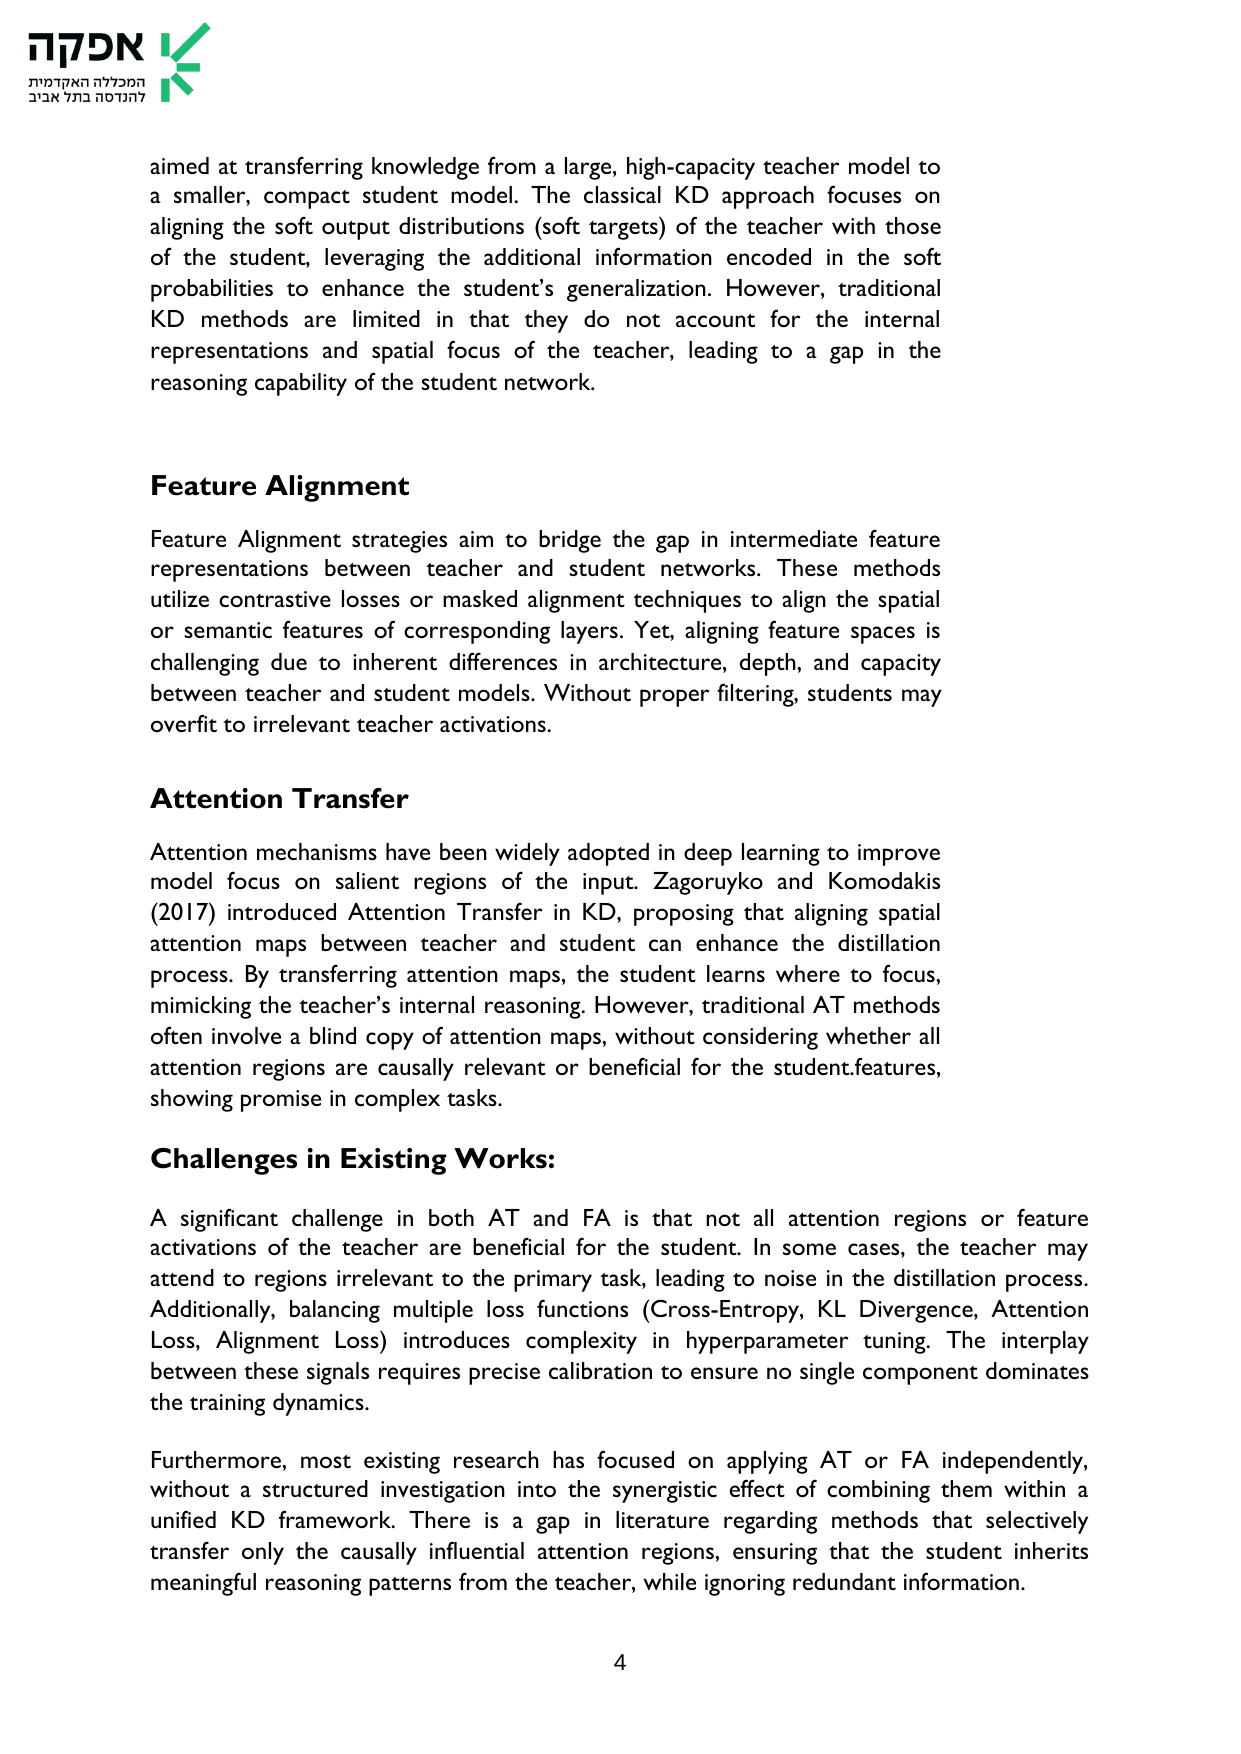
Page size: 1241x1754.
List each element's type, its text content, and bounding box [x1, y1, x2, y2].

text Furthermore, most existing research has focused on applying AT or FA independently, without a structured investigation into the synergistic effect of combining them within a unified KD framework. There is a gap in literature regarding methods that selectively transfer only the causally influential attention regions, ensuring that the student inherits meaningful reasoning patterns from the teacher, while ignoring redundant information. [150, 1443, 1090, 1598]
text Feature Alignment strategies aim to bridge the gap in intermediate feature representations between teacher and student networks. These methods utilize contrastive losses or masked alignment techniques to align the spatial or semantic features of corresponding layers. Yet, aligning feature spaces is challenging due to inherent differences in architecture, depth, and capacity between teacher and student models. Without proper filtering, students may overfit to irrelevant teacher activations. [150, 523, 942, 740]
text Challenges in Existing Works: [150, 1140, 1090, 1176]
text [150, 150, 942, 398]
picture [12, 18, 216, 169]
subtitle Attention Transfer [150, 778, 1090, 818]
subtitle Feature Alignment [150, 465, 1090, 505]
text Attention mechanisms have been widely adopted in deep learning to improve model focus on salient regions of the input. Zagoruyko and Komodakis (2017) introduced Attention Transfer in KD, proposing that aligning spatial attention maps between teacher and student can enhance the distillation process. By transferring attention maps, the student learns where to focus, mimicking the teacher’s internal reasoning. However, traditional AT methods often involve a blind copy of attention maps, without considering whether all attention regions are causally relevant or beneficial for the student.features, showing promise in complex tasks. [150, 836, 942, 1115]
text A significant challenge in both AT and FA is that not all attention regions or feature activations of the teacher are beneficial for the student. In some cases, the teacher may attend to regions irrelevant to the primary task, leading to noise in the distillation process. Additionally, balancing multiple loss functions (Cross-Entropy, KL Divergence, Attention Loss, Alignment Loss) introduces complexity in hyperparameter tuning. The interplay between these signals requires precise calibration to ensure no single component dominates the training dynamics. [150, 1201, 1090, 1418]
